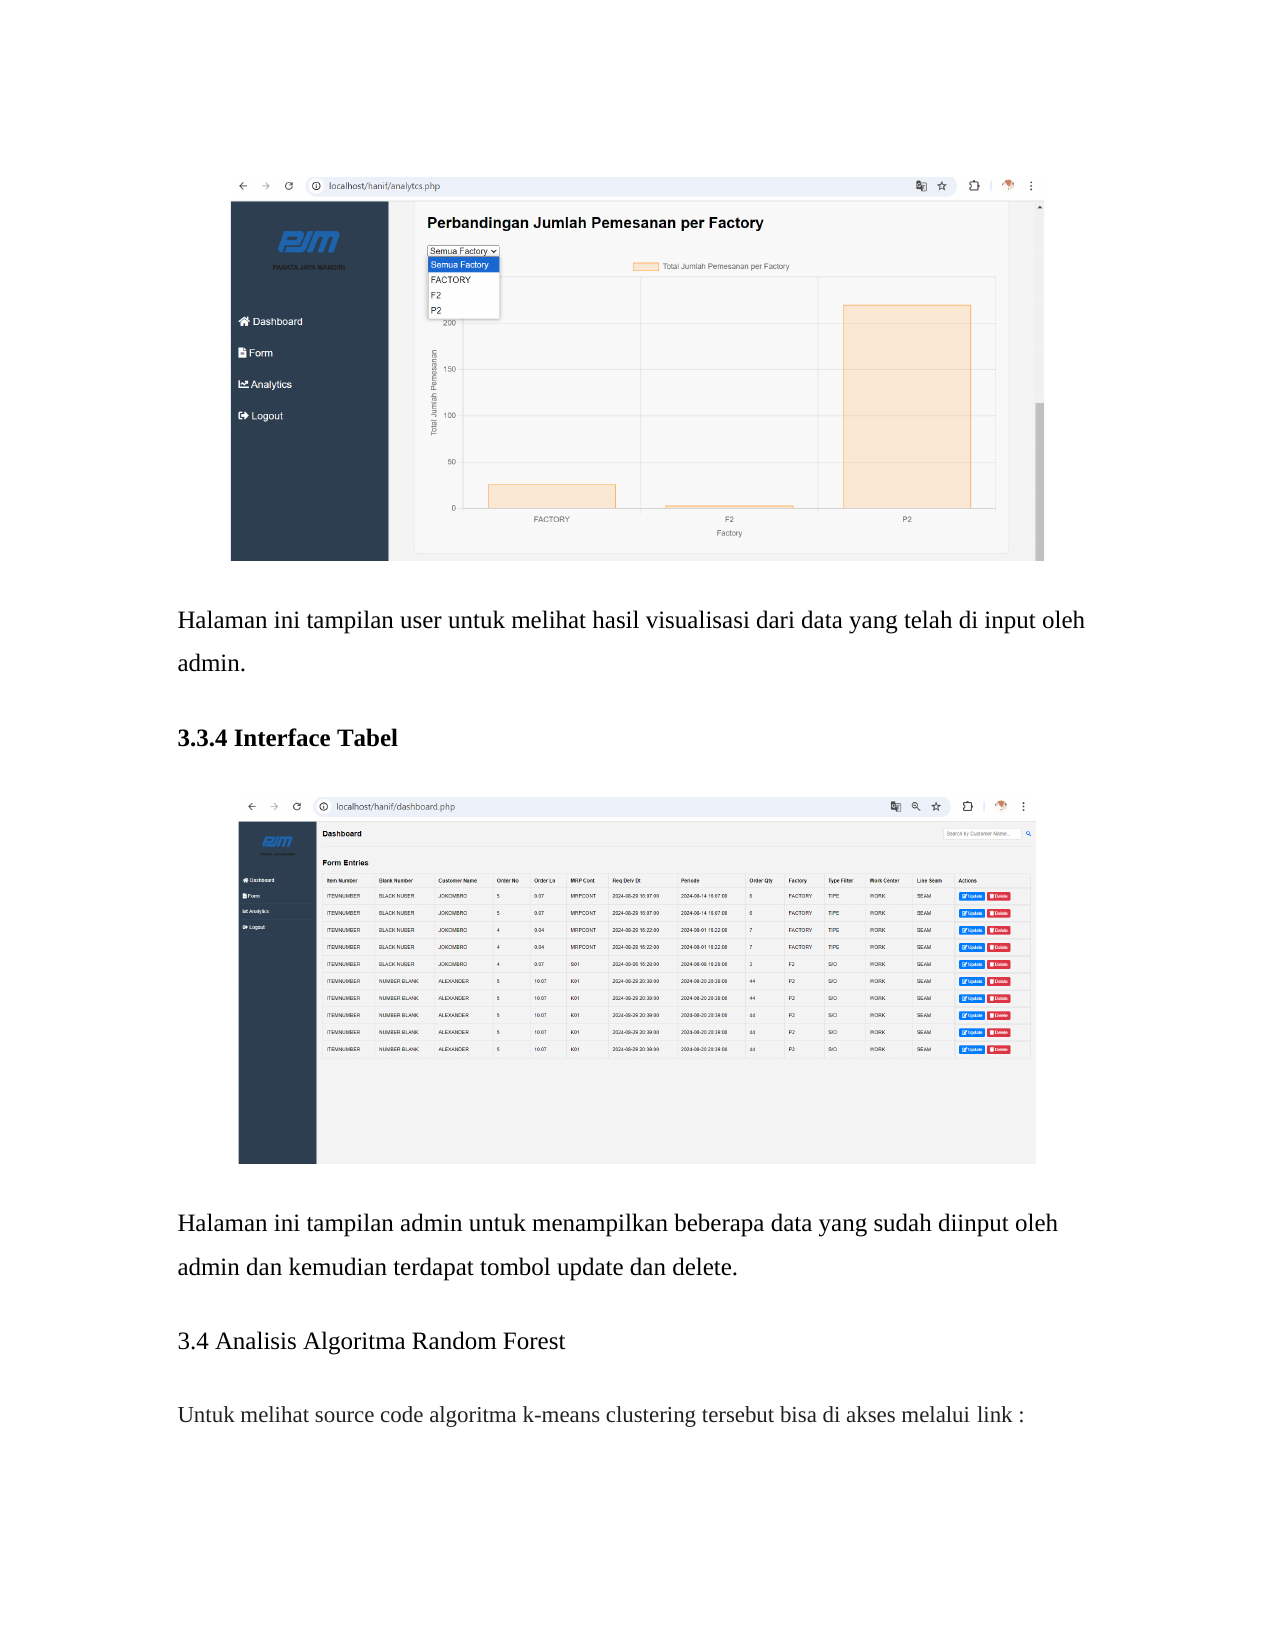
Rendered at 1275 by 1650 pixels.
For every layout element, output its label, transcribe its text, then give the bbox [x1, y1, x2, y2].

text Untuk melihat source code algoritma k-means clustering tersebut bisa di akses melalui link : [177, 1401, 1098, 1427]
picture [230, 177, 1045, 561]
text 3.4 Analisis Algoritma Random Forest [177, 1326, 1098, 1355]
text Halaman ini tampilan user untuk melihat hasil visualisasi dari data yang telah di input oleh admin. [177, 605, 1098, 677]
text Halaman ini tampilan admin untuk menampilkan beberapa data yang sudah diinput oleh admin dan kemudian terdapat tombol update dan delete. [177, 1208, 1098, 1280]
picture [238, 797, 1037, 1164]
text 3.3.4 Interface Tabel [177, 723, 1098, 752]
